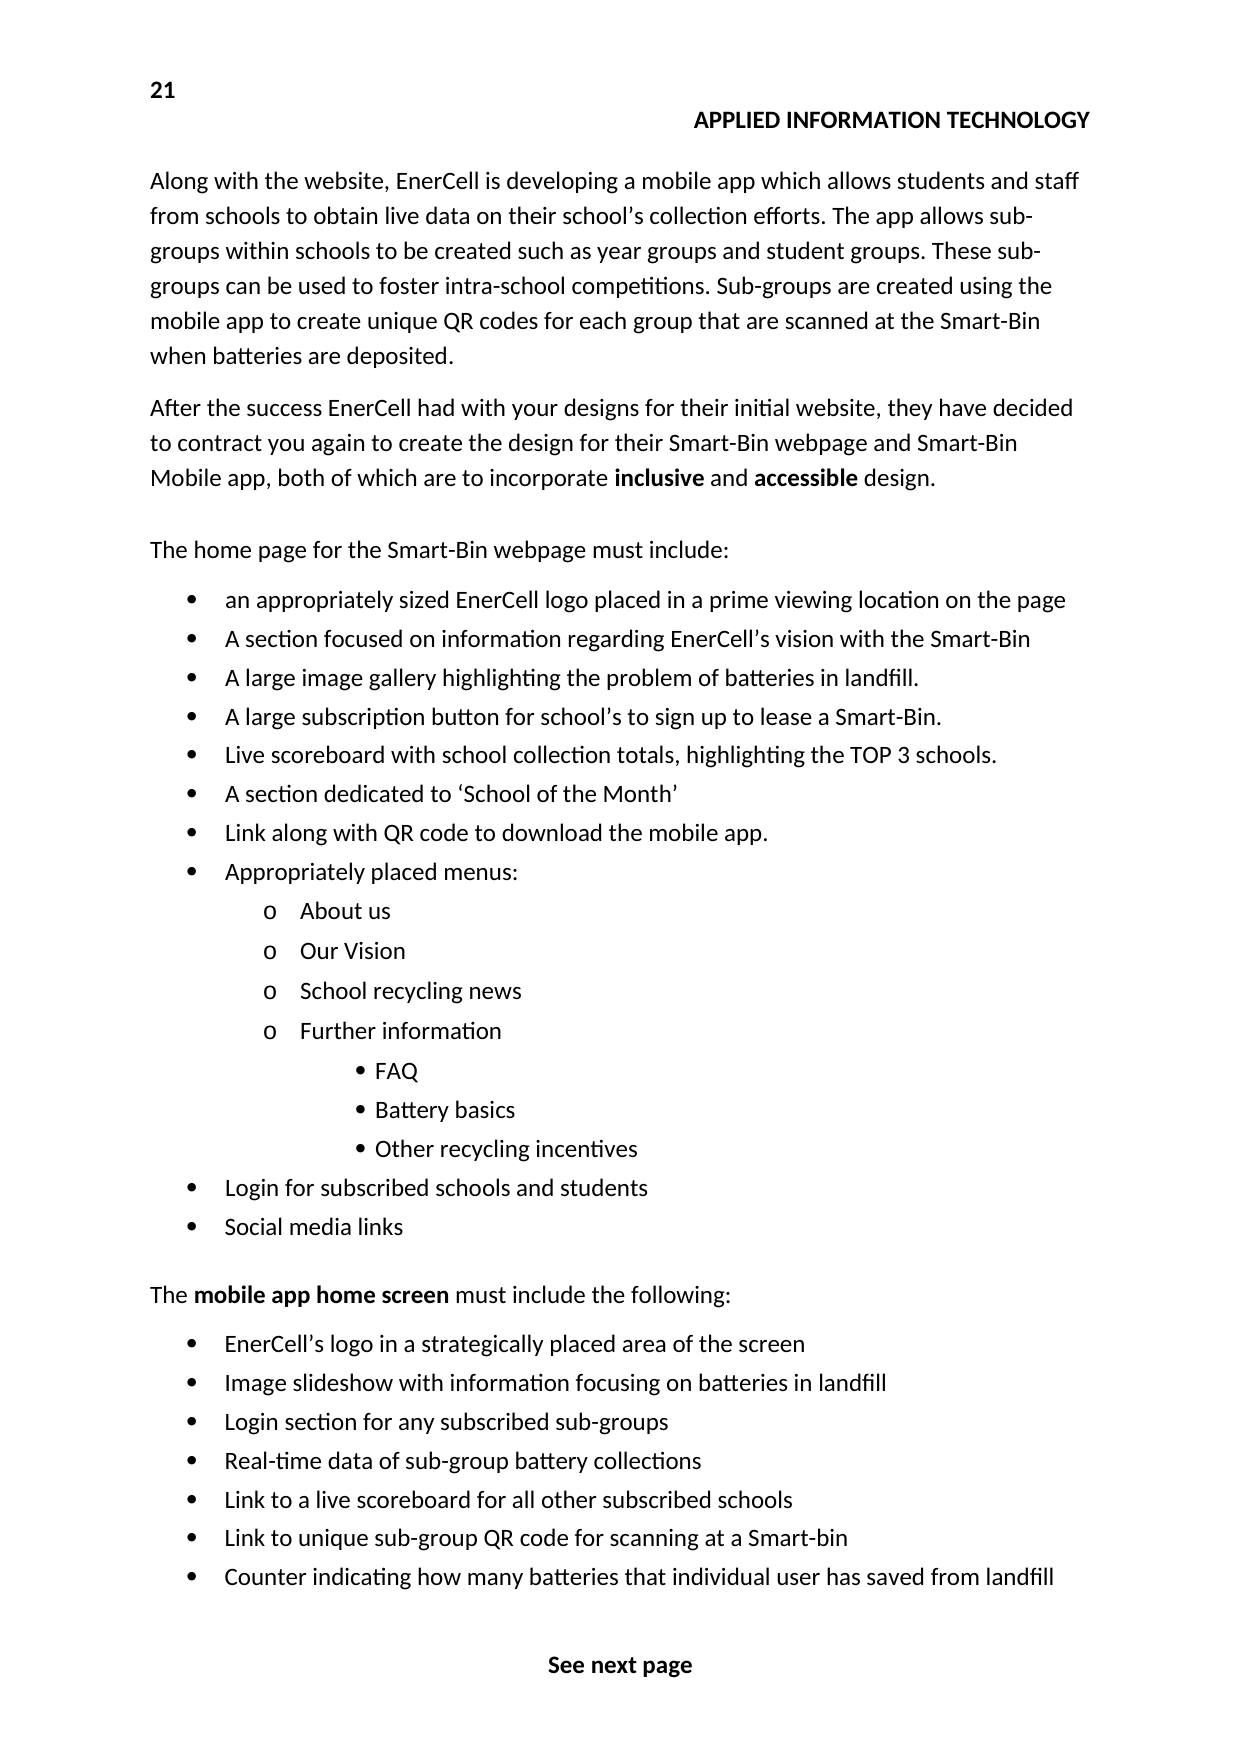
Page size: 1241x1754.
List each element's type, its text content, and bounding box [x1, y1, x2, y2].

list Login for subscribed schools and students [187, 1172, 1078, 1202]
list EnerCell’s logo in a strategically placed area of the screen [187, 1328, 1078, 1359]
list Our Vision [262, 935, 1078, 967]
list Further information [262, 1015, 1078, 1047]
list Link to a live scoreboard for all other subscribed schools [187, 1484, 1078, 1514]
text Along with the website, EnerCell is developing a mobile app which allows students and staff from schools to obtain live data on their school’s collection efforts. The app allows sub-groups within schools to be created such as year groups and student groups. These sub-groups can be used to foster intra-school competitions. Sub-groups are created using the mobile app to create unique QR codes for each group that are scanned at the Smart-Bin when batteries are deposited. [150, 165, 1090, 371]
list A large subscription button for school’s to sign up to lease a Smart-Bin. [187, 701, 1078, 731]
text The mobile app home screen must include the following: [150, 1279, 1090, 1309]
list Live scoreboard with school collection totals, highlighting the TOP 3 schools. [187, 739, 1078, 770]
list Counter indicating how many batteries that individual user has saved from landfill [187, 1561, 1078, 1592]
list School recycling news [262, 975, 1078, 1007]
list A large image gallery highlighting the problem of batteries in landfill. [187, 662, 1078, 692]
list Battery basics [356, 1094, 1078, 1125]
list Login section for any subscribed sub-groups [187, 1406, 1078, 1437]
list A section dedicated to ‘School of the Month’ [187, 778, 1078, 809]
list Link to unique sub-group QR code for scanning at a Smart-bin [187, 1523, 1078, 1553]
list Link along with QR code to download the mobile app. [187, 817, 1078, 848]
text The home page for the Smart-Bin webpage must include: [150, 534, 1090, 565]
text After the success EnerCell had with your designs for their initial website, they have decided to contract you again to create the design for their Smart-Bin webpage and Smart-Bin Mobile app, both of which are to incorporate inclusive and accessible design. [150, 392, 1090, 492]
list an appropriately sized EnerCell logo placed in a prime viewing location on the page [187, 584, 1078, 614]
list About us [262, 895, 1078, 927]
list Other recycling incentives [356, 1133, 1078, 1163]
list Appropriately placed menus: [187, 856, 1078, 887]
list FAQ [356, 1055, 1078, 1086]
list Image slideshow with information focusing on batteries in landfill [187, 1367, 1078, 1398]
list Social media links [187, 1211, 1078, 1241]
list Real-time data of sub-group battery collections [187, 1445, 1078, 1475]
list A section focused on information regarding EnerCell’s vision with the Smart-Bin [187, 623, 1078, 653]
